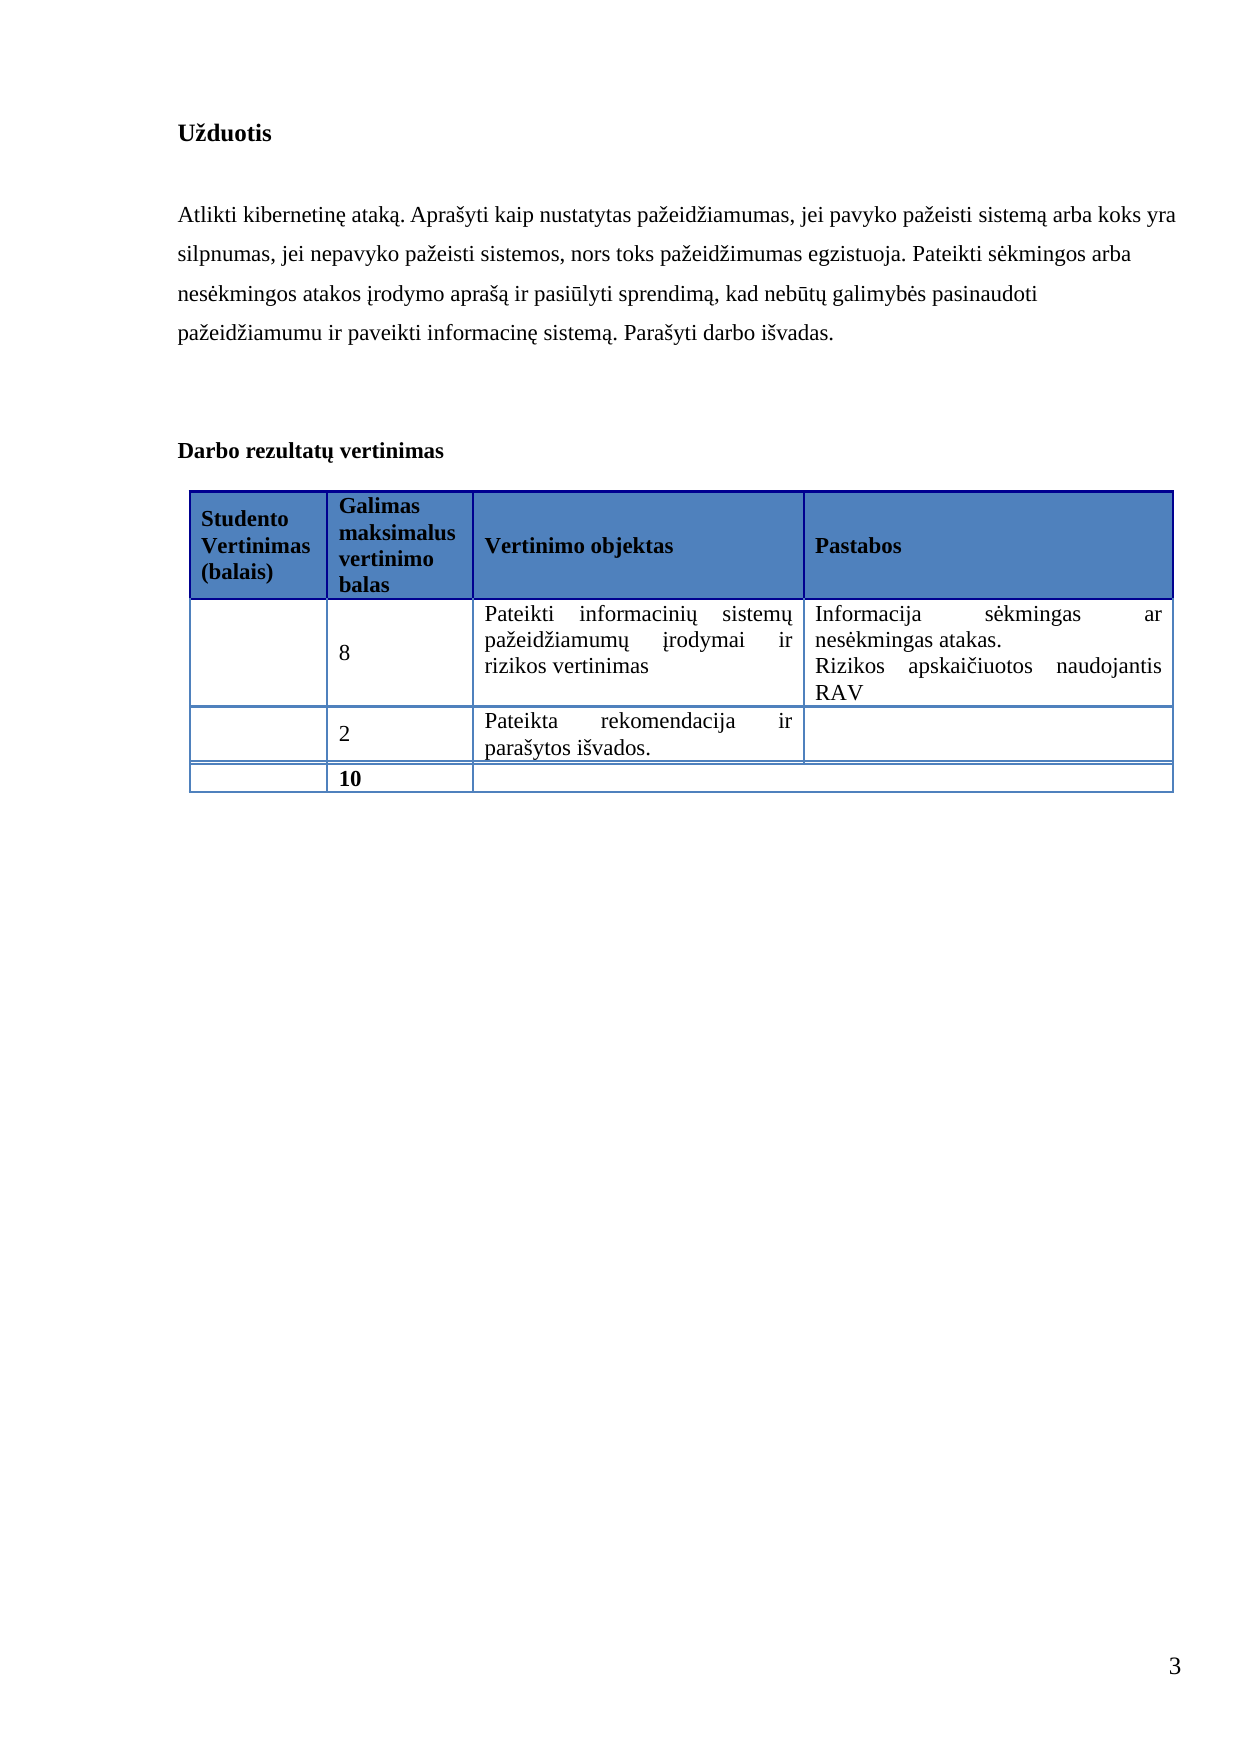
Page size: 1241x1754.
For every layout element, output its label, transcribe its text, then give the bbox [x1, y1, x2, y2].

table_cell [191, 600, 326, 705]
table_cell 10 [328, 765, 472, 791]
table_header Galimas maksimalus vertinimo balas [328, 493, 472, 598]
table_cell [191, 708, 326, 760]
table_cell Informacija sėkmingas ar nesėkmingas atakas. Rizikos apskaičiuotos naudojantis RAV [805, 600, 1172, 705]
table_cell [805, 708, 1172, 760]
table_cell Pateikta rekomendacija ir parašytos išvados. [474, 708, 803, 760]
table_cell Pateikti informacinių sistemų pažeidžiamumų įrodymai ir rizikos vertinimas [474, 600, 803, 705]
table_cell 2 [328, 708, 472, 760]
text Užduotis [177, 118, 1181, 147]
table_cell [474, 765, 1172, 791]
table_cell [191, 765, 326, 791]
text Atlikti kibernetinę ataką. Aprašyti kaip nustatytas pažeidžiamumas, jei pavyko pažeisti sistemą arba koks yra silpnumas, jei nepavyko pažeisti sistemos, nors toks pažeidžimumas egzistuoja. Pateikti sėkmingos arba nesėkmingos atakos įrodymo aprašą ir pasiūlyti sprendimą, kad nebūtų galimybės pasinaudoti pažeidžiamumu ir paveikti informacinę sistemą. Parašyti darbo išvadas. [177, 201, 1181, 346]
table_header Pastabos [805, 493, 1172, 598]
subtitle Darbo rezultatų vertinimas [177, 438, 1181, 464]
table_header Studento Vertinimas (balais) [191, 493, 326, 598]
table_cell 8 [328, 600, 472, 705]
table_header Vertinimo objektas [474, 493, 803, 598]
